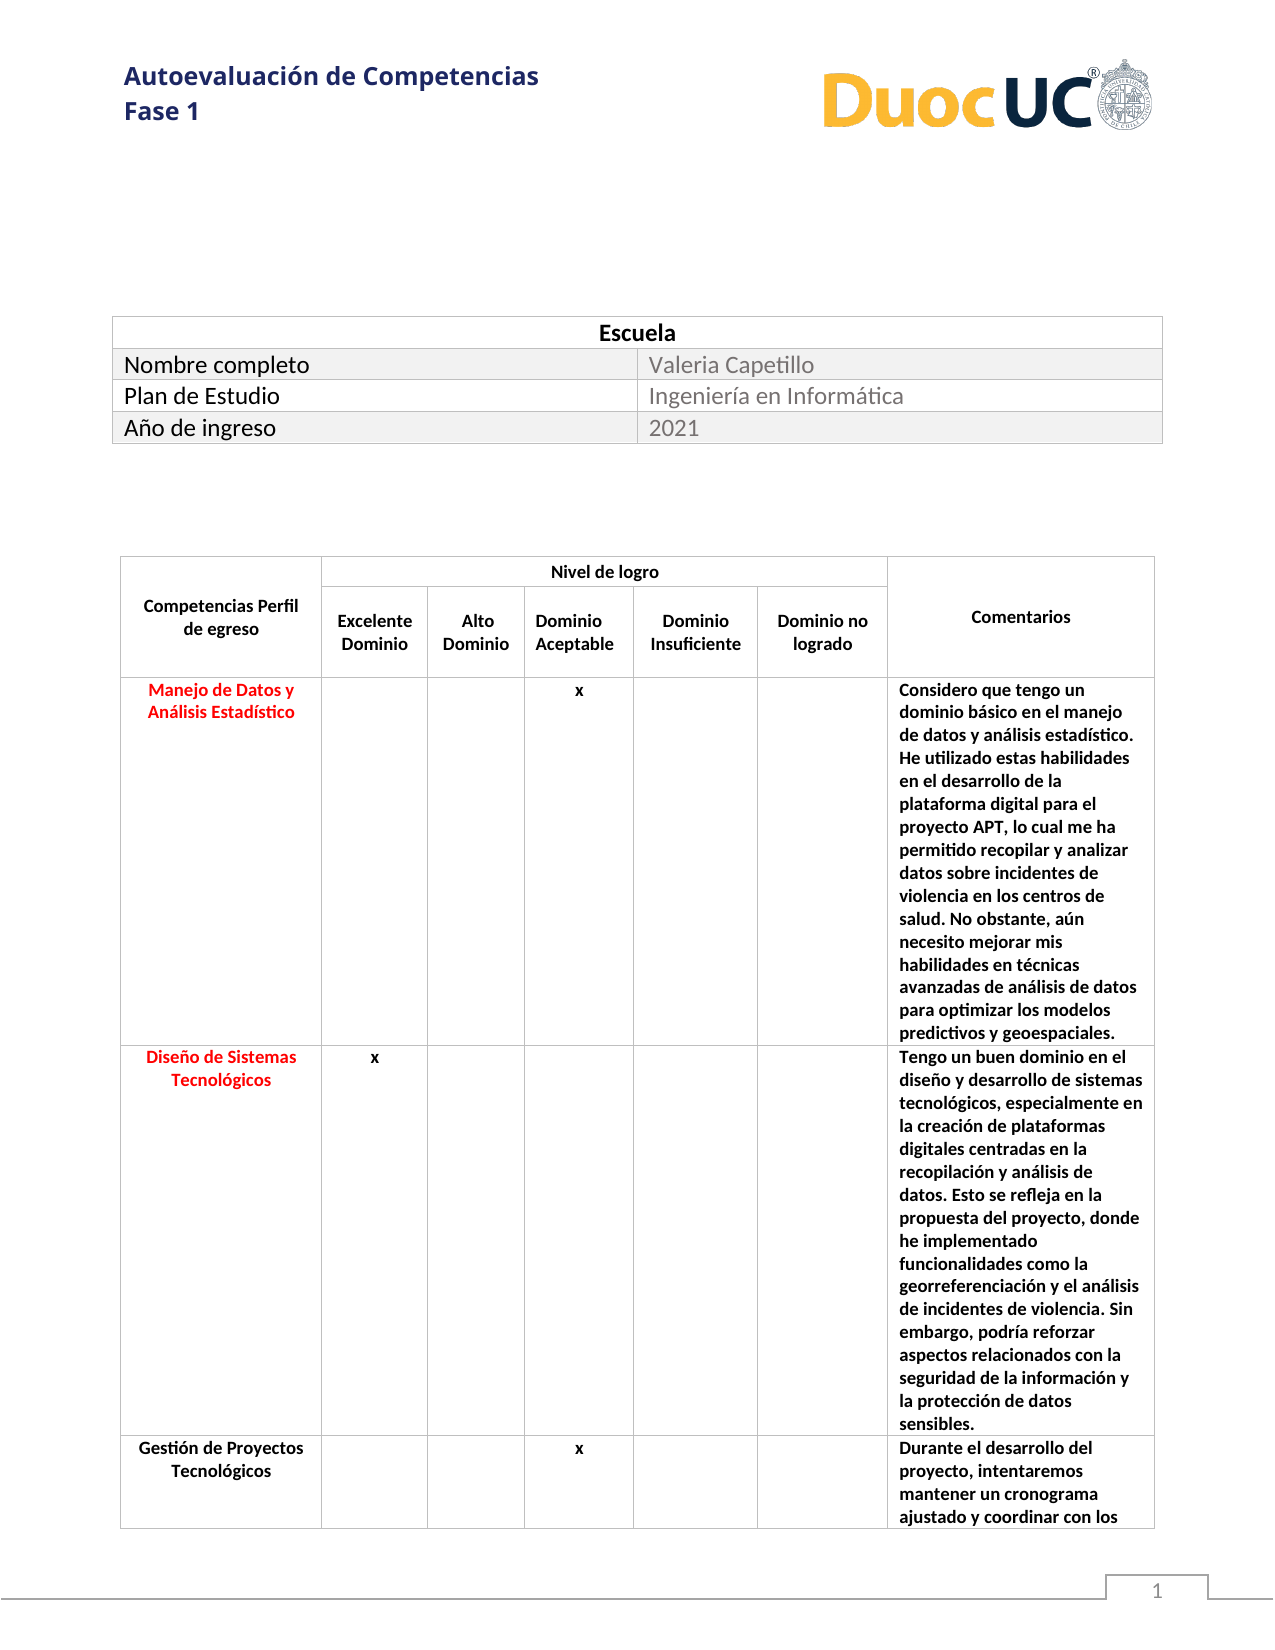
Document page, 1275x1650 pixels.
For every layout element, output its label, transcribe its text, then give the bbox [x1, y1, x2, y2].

table_cell Nombre completo [113, 349, 637, 379]
table_cell Considero que tengo un dominio básico en el manejo de datos y análisis estadístico. He utilizado estas habilidades en el desarrollo de la plataforma digital para el proyecto APT, lo cual me ha permitido recopilar y analizar datos sobre incidentes de violencia en los centros de salud. No obstante, aún necesito mejorar mis habilidades en técnicas avanzadas de análisis de datos para optimizar los modelos predictivos y geoespaciales. [888, 678, 1154, 1044]
table_cell [322, 678, 427, 1044]
table_cell Valeria Capetillo [638, 349, 1162, 379]
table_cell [888, 1436, 1154, 1528]
table_header Comentarios [888, 557, 1154, 677]
table_cell [525, 1046, 633, 1435]
table_cell [758, 678, 887, 1044]
table_cell Dominio Aceptable [525, 587, 633, 677]
table_header Nivel de logro [322, 557, 887, 586]
table_cell [428, 1436, 524, 1528]
picture [824, 59, 1152, 130]
table_cell Tengo un buen dominio en el diseño y desarrollo de sistemas tecnológicos, especialmente en la creación de plataformas digitales centradas en la recopilación y análisis de datos. Esto se refleja en la propuesta del proyecto, donde he implementado funcionalidades como la georreferenciación y el análisis de incidentes de violencia. Sin embargo, podría reforzar aspectos relacionados con la seguridad de la información y la protección de datos sensibles. [888, 1046, 1154, 1435]
table_cell [634, 1046, 757, 1435]
table_cell [634, 1436, 757, 1528]
table_cell Excelente Dominio [322, 587, 427, 677]
table_cell Plan de Estudio [113, 380, 637, 411]
table_cell Año de ingreso [113, 412, 637, 442]
table_cell x [525, 678, 633, 1044]
table_header Escuela [113, 317, 1162, 348]
table_cell [428, 1046, 524, 1435]
table_cell [634, 678, 757, 1044]
table_cell Diseño de Sistemas Tecnológicos [121, 1046, 321, 1435]
table_cell Manejo de Datos y Análisis Estadístico [121, 678, 321, 1044]
table_cell x [322, 1046, 427, 1435]
table_cell [322, 1436, 427, 1528]
table_header Competencias Perfil de egreso [121, 557, 321, 677]
table_cell [428, 678, 524, 1044]
table_cell [758, 1436, 887, 1528]
table_cell Ingeniería en Informática [638, 380, 1162, 411]
table_cell x [525, 1436, 633, 1528]
table_cell Dominio Insuficiente [634, 587, 757, 677]
table_cell Alto Dominio [428, 587, 524, 677]
table_cell Dominio no logrado [758, 587, 887, 677]
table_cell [121, 1436, 321, 1528]
table_cell 2021 [638, 412, 1162, 442]
table_cell [758, 1046, 887, 1435]
